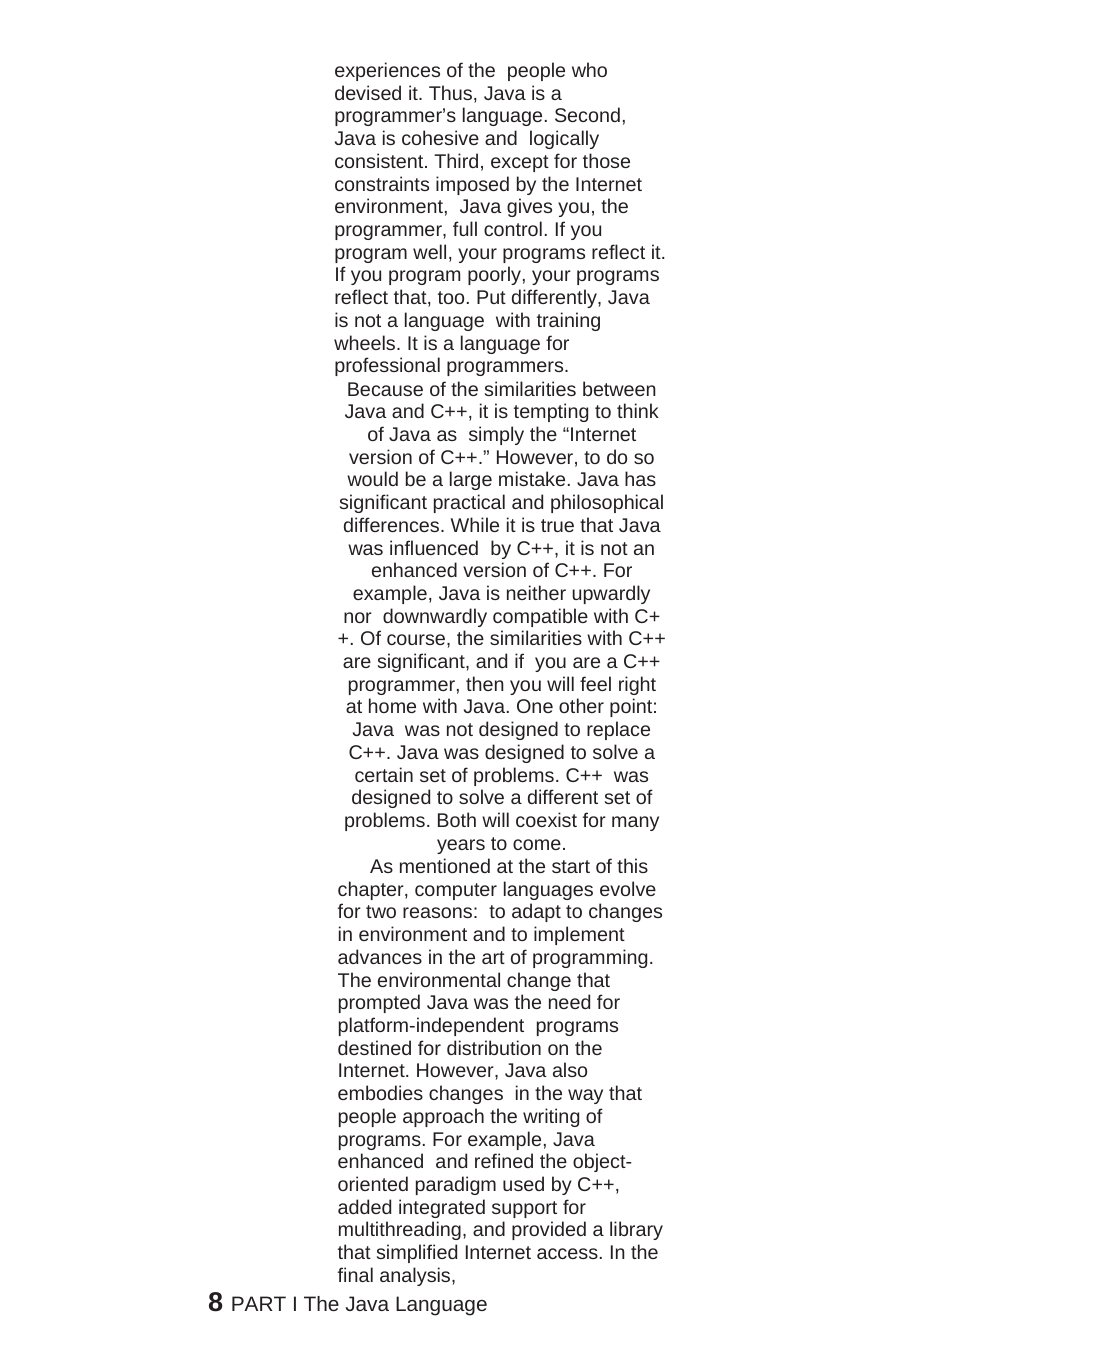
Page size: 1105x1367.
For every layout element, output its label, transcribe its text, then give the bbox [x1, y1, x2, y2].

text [334, 59, 667, 377]
text 8 PART I The Java Language [208, 1286, 714, 1318]
text Because of the similarities between Java and C++, it is tempting to think of Java as simply the “Internet version of C++.” However, to do so would be a large mistake. Java has significant practical and philosophical differences. While it is true that Java was influenced by C++, it is not an enhanced version of C++. For example, Java is neither upwardly nor downwardly compatible with C++. Of course, the similarities with C++ are significant, and if you are a C++ programmer, then you will feel right at home with Java. One other point: Java was not designed to replace C++. Java was designed to solve a certain set of problems. C++ was designed to solve a different set of problems. Both will coexist for many years to come. [337, 377, 667, 854]
text As mentioned at the start of this chapter, computer languages evolve for two reasons: to adapt to changes in environment and to implement advances in the art of programming. The environmental change that prompted Java was the need for platform-independent programs destined for distribution on the Internet. However, Java also embodies changes in the way that people approach the writing of programs. For example, Java enhanced and refined the object-oriented paradigm used by C++, added integrated support for multithreading, and provided a library that simplified Internet access. In the final analysis, [337, 855, 666, 1286]
